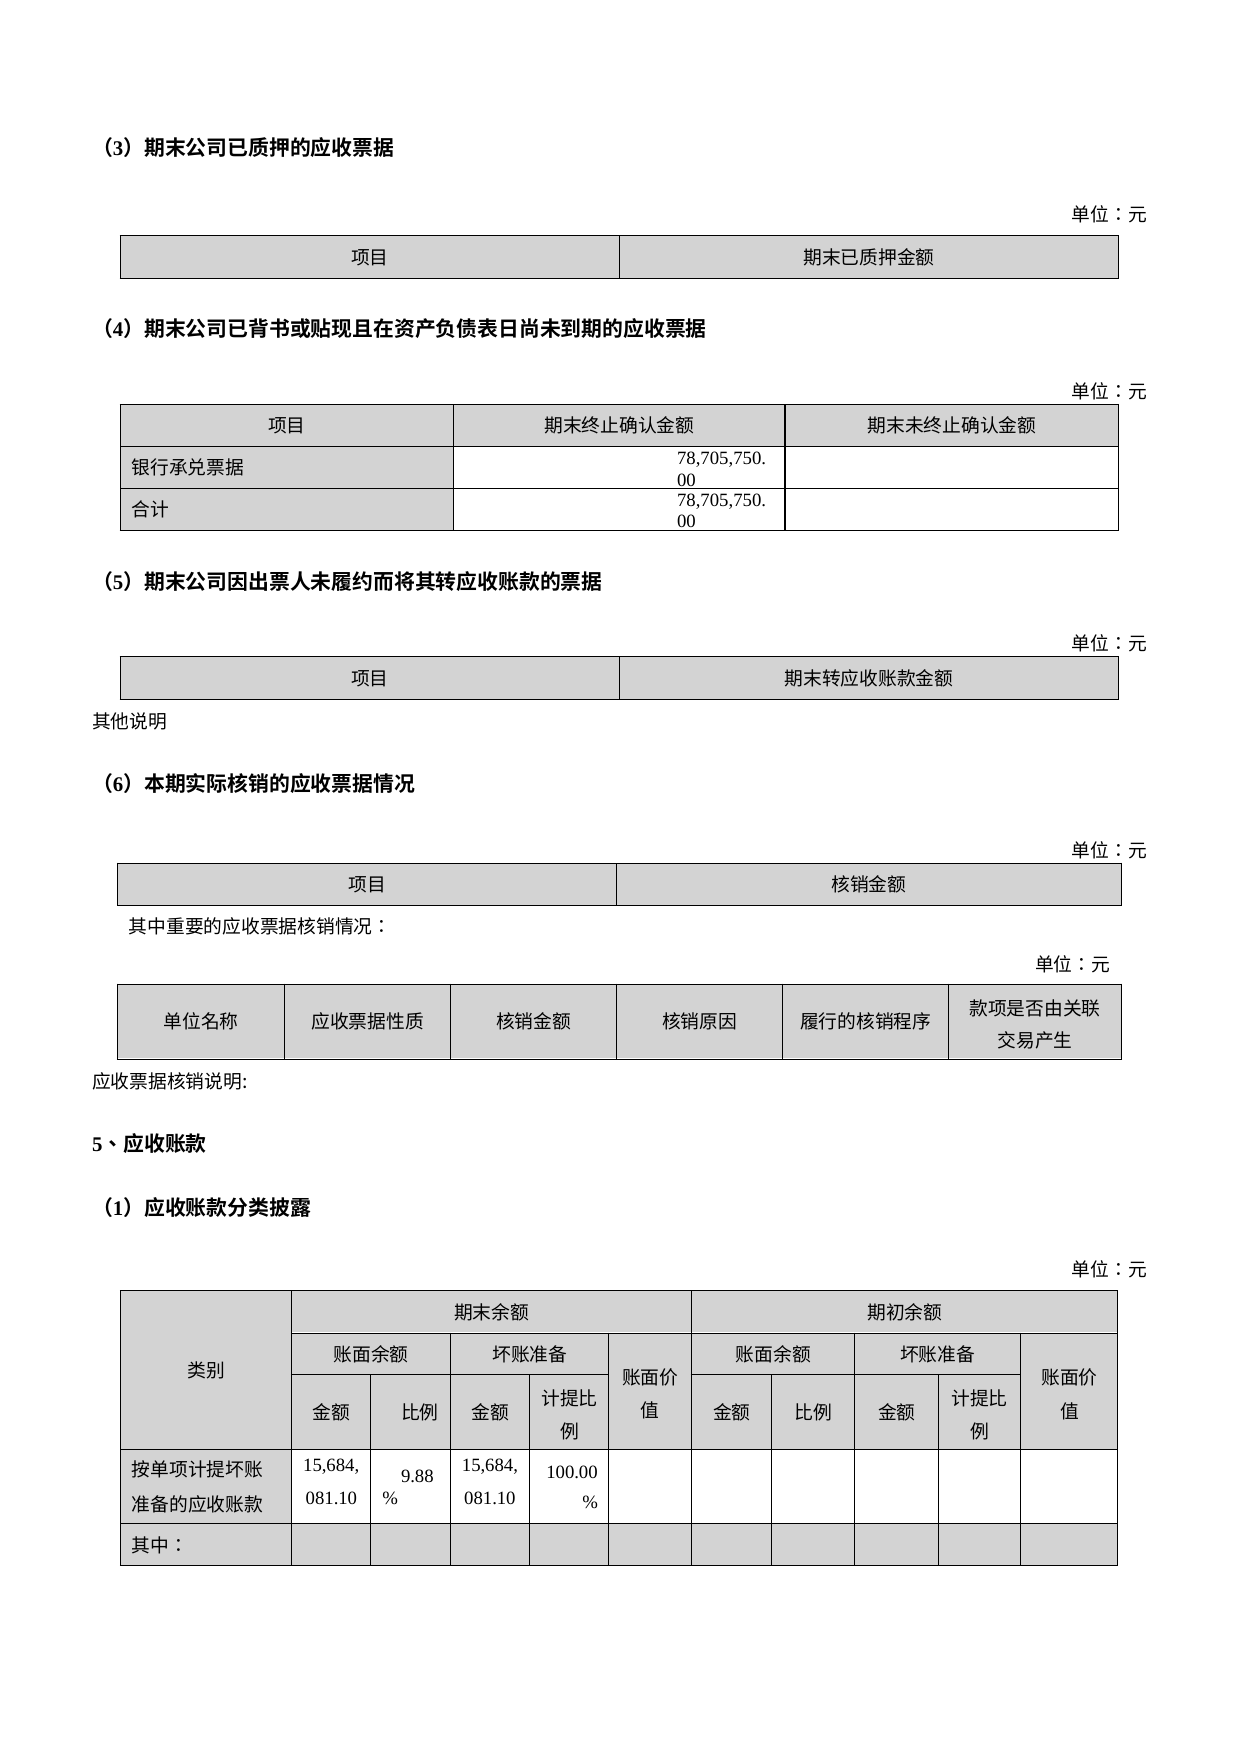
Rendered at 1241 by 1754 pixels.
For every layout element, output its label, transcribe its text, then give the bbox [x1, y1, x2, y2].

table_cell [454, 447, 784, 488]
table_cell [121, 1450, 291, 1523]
text 单位：元 [92, 1257, 1146, 1282]
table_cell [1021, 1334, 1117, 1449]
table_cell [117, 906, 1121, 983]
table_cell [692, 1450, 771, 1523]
text 单位：元 [92, 631, 1146, 656]
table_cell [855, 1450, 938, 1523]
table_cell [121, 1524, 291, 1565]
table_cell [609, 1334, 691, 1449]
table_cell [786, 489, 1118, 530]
text 单位：元 [92, 378, 1146, 404]
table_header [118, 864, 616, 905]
text 其他说明 [92, 708, 1146, 733]
subtitle （3）期末公司已质押的应收票据 [92, 133, 1146, 162]
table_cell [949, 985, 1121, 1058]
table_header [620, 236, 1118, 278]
subtitle 5、应收账款 [92, 1129, 1146, 1157]
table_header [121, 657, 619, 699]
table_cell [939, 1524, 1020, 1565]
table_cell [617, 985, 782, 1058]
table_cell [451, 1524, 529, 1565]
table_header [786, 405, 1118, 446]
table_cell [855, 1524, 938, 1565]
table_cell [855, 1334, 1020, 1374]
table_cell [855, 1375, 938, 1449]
subtitle （1）应收账款分类披露 [92, 1193, 1146, 1221]
subtitle （4）期末公司已背书或贴现且在资产负债表日尚未到期的应收票据 [92, 314, 1146, 343]
subtitle （5）期末公司因出票人未履约而将其转应收账款的票据 [92, 567, 1146, 595]
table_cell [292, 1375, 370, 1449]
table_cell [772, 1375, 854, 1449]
text 单位：元 [92, 837, 1146, 862]
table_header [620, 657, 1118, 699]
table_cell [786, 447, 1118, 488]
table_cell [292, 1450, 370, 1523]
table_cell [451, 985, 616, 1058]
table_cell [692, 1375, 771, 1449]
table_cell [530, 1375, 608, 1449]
text 应收票据核销说明: [92, 1068, 1146, 1093]
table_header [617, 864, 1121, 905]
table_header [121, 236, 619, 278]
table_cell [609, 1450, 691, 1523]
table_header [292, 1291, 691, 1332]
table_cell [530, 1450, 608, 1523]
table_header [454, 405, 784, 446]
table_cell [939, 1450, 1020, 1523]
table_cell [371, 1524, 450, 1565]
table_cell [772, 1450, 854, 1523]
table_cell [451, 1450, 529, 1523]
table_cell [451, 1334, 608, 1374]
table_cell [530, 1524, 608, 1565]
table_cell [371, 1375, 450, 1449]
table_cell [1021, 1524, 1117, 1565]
subtitle （6）本期实际核销的应收票据情况 [92, 769, 1146, 797]
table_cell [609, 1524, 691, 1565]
text 单位：元 [92, 201, 1146, 227]
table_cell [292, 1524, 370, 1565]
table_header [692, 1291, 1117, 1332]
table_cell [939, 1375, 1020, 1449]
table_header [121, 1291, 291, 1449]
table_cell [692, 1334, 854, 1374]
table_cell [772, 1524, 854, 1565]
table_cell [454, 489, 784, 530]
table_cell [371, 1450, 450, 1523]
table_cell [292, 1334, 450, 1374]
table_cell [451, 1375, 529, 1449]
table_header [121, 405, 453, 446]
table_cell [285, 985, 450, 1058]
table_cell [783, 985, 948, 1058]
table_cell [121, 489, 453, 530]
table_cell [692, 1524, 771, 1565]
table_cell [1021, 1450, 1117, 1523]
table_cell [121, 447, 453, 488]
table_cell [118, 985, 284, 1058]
